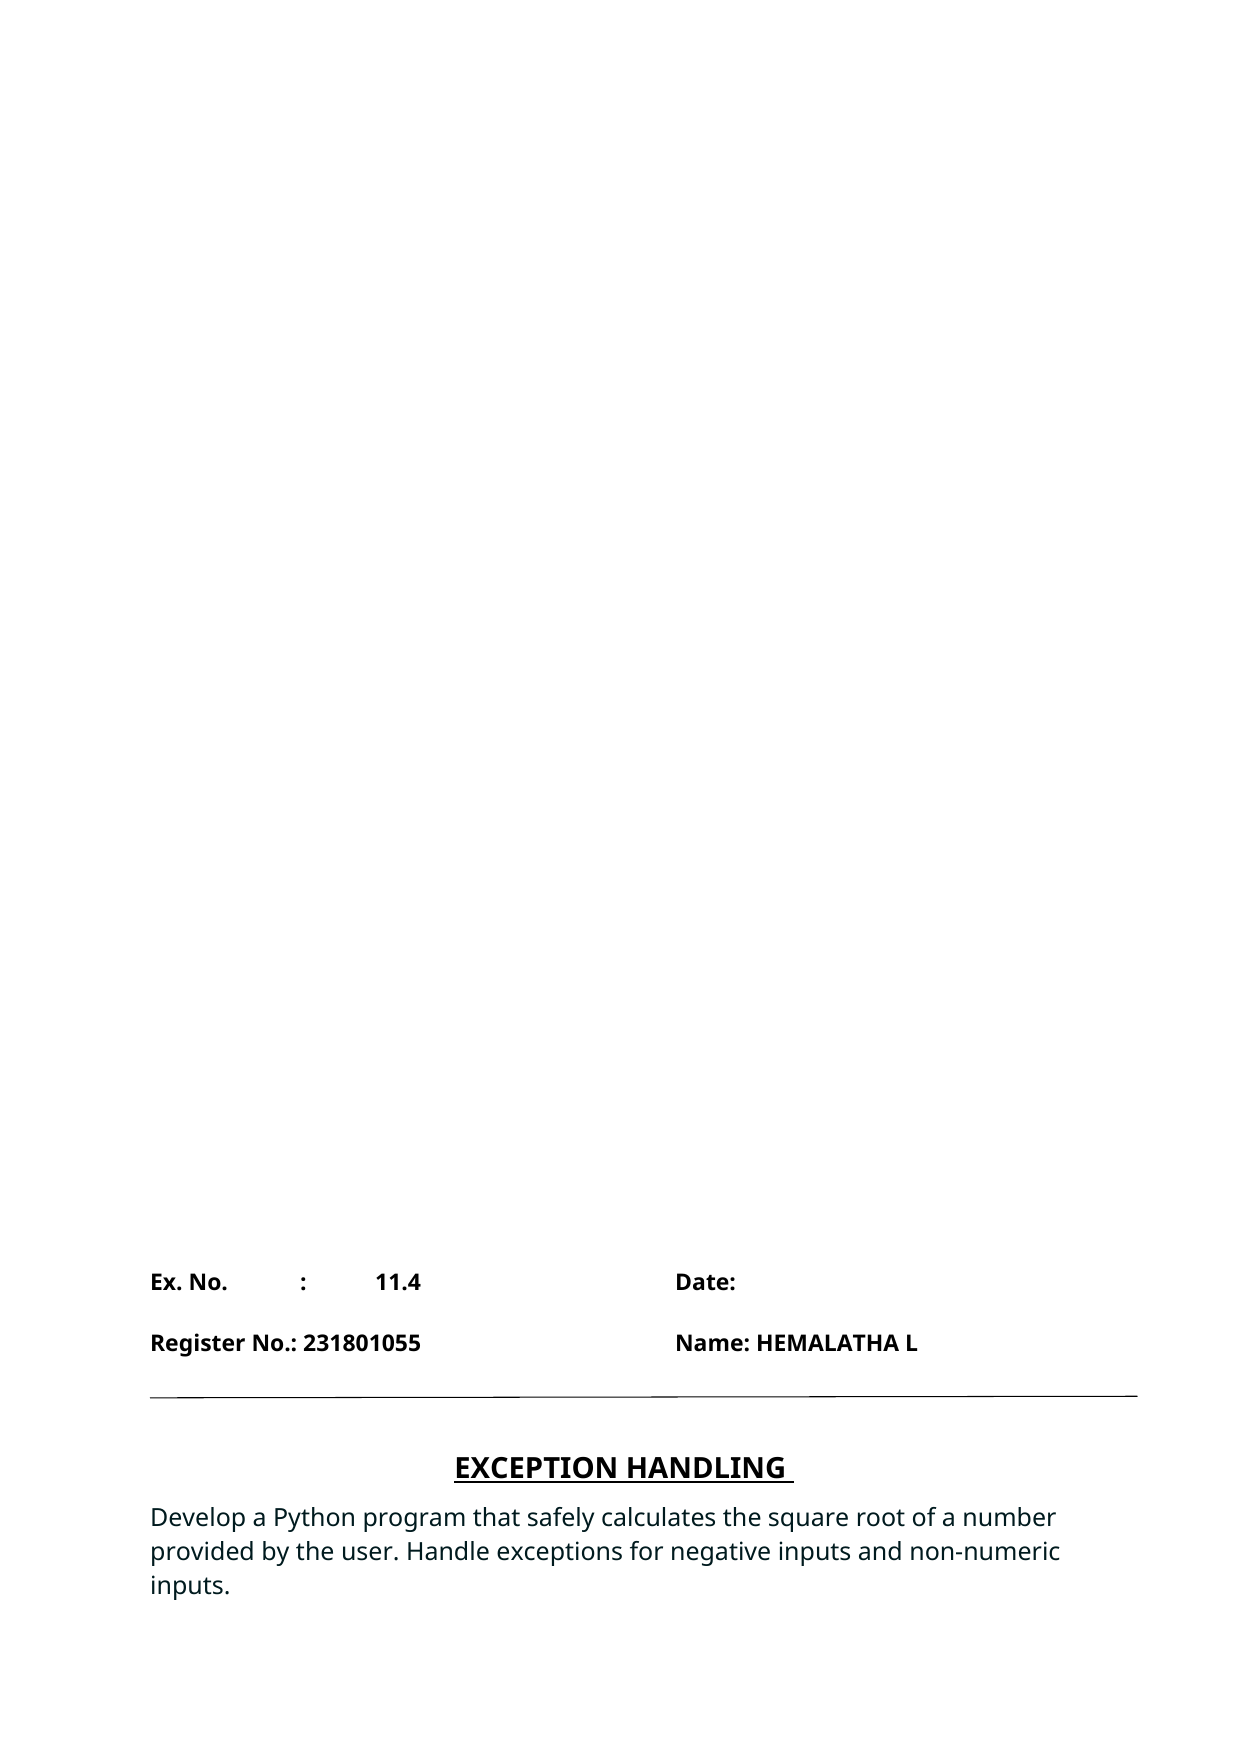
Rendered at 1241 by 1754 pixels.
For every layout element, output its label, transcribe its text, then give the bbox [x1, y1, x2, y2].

text Ex. No. : 11.4 Date: [150, 1266, 1090, 1297]
text Register No.: 231801055 Name: HEMALATHA L [150, 1327, 1090, 1358]
text Develop a Python program that safely calculates the square root of a number provided by the user. Handle exceptions for negative inputs and non-numeric inputs. [150, 1499, 1090, 1602]
text EXCEPTION HANDLING [150, 1447, 1090, 1487]
